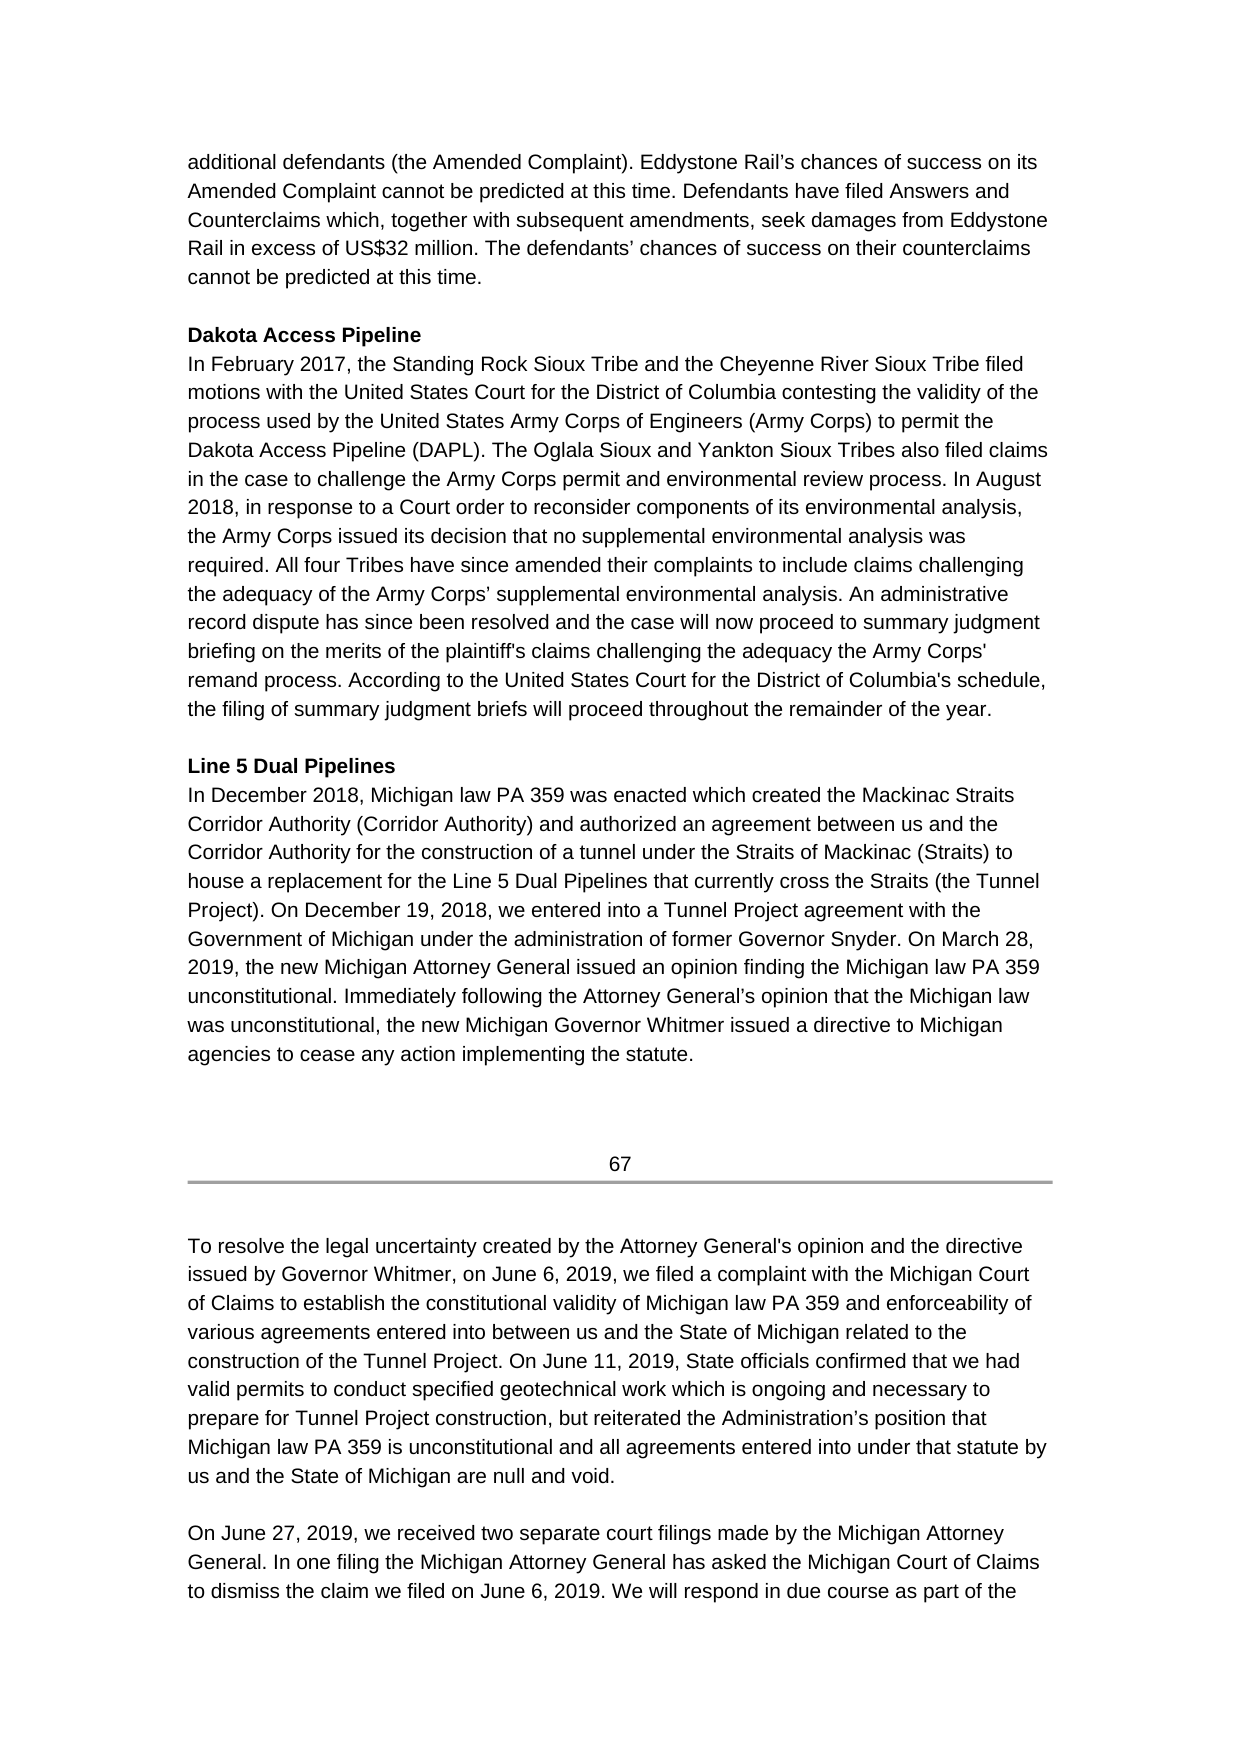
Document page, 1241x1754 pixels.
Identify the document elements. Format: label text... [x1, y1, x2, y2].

text To resolve the legal uncertainty created by the Attorney General's opinion and the directive issued by Governor Whitmer, on June 6, 2019, we filed a complaint with the Michigan Court of Claims to establish the constitutional validity of Michigan law PA 359 and enforceability of various agreements entered into between us and the State of Michigan related to the construction of the Tunnel Project. On June 11, 2019, State officials confirmed that we had valid permits to conduct specified geotechnical work which is ongoing and necessary to prepare for Tunnel Project construction, but reiterated the Administration’s position that Michigan law PA 359 is unconstitutional and all agreements entered into under that statute by us and the State of Michigan are null and void. [187, 1233, 1053, 1487]
text Dakota Access Pipeline [187, 323, 1053, 347]
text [187, 1521, 1053, 1603]
text 67 [187, 1152, 1053, 1176]
text In February 2017, the Standing Rock Sioux Tribe and the Cheyenne River Sioux Tribe filed motions with the United States Court for the District of Columbia contesting the validity of the process used by the United States Army Corps of Engineers (Army Corps) to permit the Dakota Access Pipeline (DAPL). The Oglala Sioux and Yankton Sioux Tribes also filed claims in the case to challenge the Army Corps permit and environmental review process. In August 2018, in response to a Court order to reconsider components of its environmental analysis, the Army Corps issued its decision that no supplemental environmental analysis was required. All four Tribes have since amended their complaints to include claims challenging the adequacy of the Army Corps’ supplemental environmental analysis. An administrative record dispute has since been resolved and the case will now proceed to summary judgment briefing on the merits of the plaintiff's claims challenging the adequacy the Army Corps' remand process. According to the United States Court for the District of Columbia's schedule, the filing of summary judgment briefs will proceed throughout the remainder of the year. [187, 351, 1053, 720]
text Line 5 Dual Pipelines [187, 754, 1053, 778]
text In December 2018, Michigan law PA 359 was enacted which created the Mackinac Straits Corridor Authority (Corridor Authority) and authorized an agreement between us and the Corridor Authority for the construction of a tunnel under the Straits of Mackinac (Straits) to house a replacement for the Line 5 Dual Pipelines that currently cross the Straits (the Tunnel Project). On December 19, 2018, we entered into a Tunnel Project agreement with the Government of Michigan under the administration of former Governor Snyder. On March 28, 2019, the new Michigan Attorney General issued an opinion finding the Michigan law PA 359 unconstitutional. Immediately following the Attorney General’s opinion that the Michigan law was unconstitutional, the new Michigan Governor Whitmer issued a directive to Michigan agencies to cease any action implementing the statute. [187, 783, 1053, 1065]
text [187, 150, 1053, 289]
